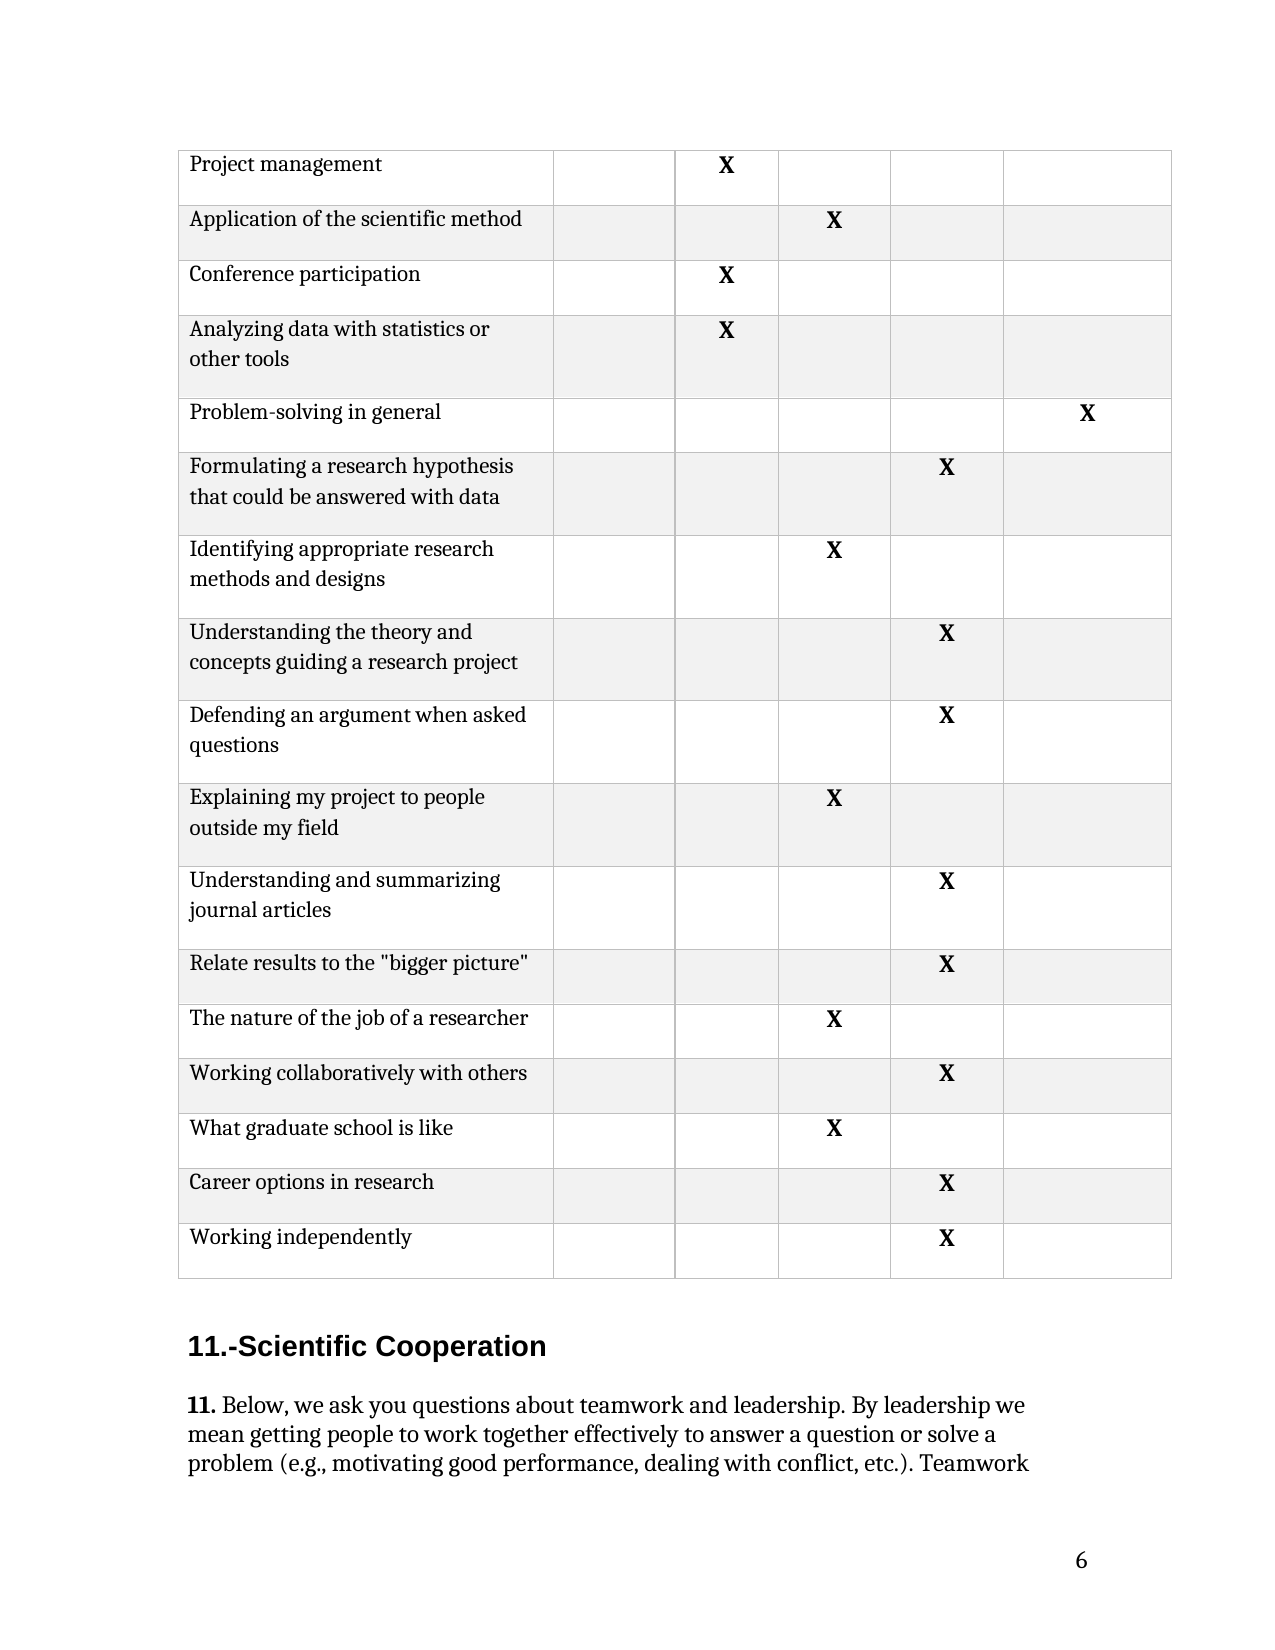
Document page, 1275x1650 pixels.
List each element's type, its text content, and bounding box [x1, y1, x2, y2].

table_cell [554, 1059, 674, 1113]
table_cell Identifying appropriate research methods and designs [179, 536, 553, 618]
table_cell [554, 316, 674, 397]
table_cell [676, 784, 778, 866]
table_cell X [779, 206, 890, 260]
table_cell X [1004, 399, 1171, 452]
table_cell The nature of the job of a researcher [179, 1005, 553, 1058]
table_cell Formulating a research hypothesis that could be answered with data [179, 453, 553, 535]
table_cell X [891, 619, 1003, 700]
table_cell [779, 1059, 890, 1113]
table_cell [1004, 1114, 1171, 1168]
table_cell [779, 453, 890, 535]
table_cell [779, 151, 890, 205]
table_cell X [891, 1169, 1003, 1223]
table_cell [554, 151, 674, 205]
table_cell [554, 701, 674, 783]
table_cell [1004, 1224, 1171, 1278]
table_cell [779, 261, 890, 315]
table_cell [676, 453, 778, 535]
table_cell [554, 1005, 674, 1058]
table_cell [1004, 261, 1171, 315]
table_cell [554, 1169, 674, 1223]
table_cell [891, 536, 1003, 618]
table_cell X [891, 1059, 1003, 1113]
table_cell [554, 784, 674, 866]
table_cell [891, 784, 1003, 866]
table_cell X [779, 1005, 890, 1058]
table_cell X [779, 536, 890, 618]
table_cell X [676, 151, 778, 205]
table_cell [779, 619, 890, 700]
table_cell [554, 1114, 674, 1168]
table_cell Problem-solving in general [179, 399, 553, 452]
table_cell [891, 151, 1003, 205]
table_cell [676, 701, 778, 783]
table_cell [554, 206, 674, 260]
table_cell [779, 950, 890, 1003]
table_cell [891, 206, 1003, 260]
table_cell [891, 1005, 1003, 1058]
table_cell [1004, 619, 1171, 700]
table_cell X [891, 453, 1003, 535]
table_cell [676, 619, 778, 700]
table_cell [1004, 1005, 1171, 1058]
table_cell [554, 950, 674, 1003]
table_cell [1004, 316, 1171, 397]
table_cell [554, 536, 674, 618]
table_cell X [891, 701, 1003, 783]
table_cell [676, 399, 778, 452]
table_cell [554, 867, 674, 948]
table_cell [676, 950, 778, 1003]
table_cell [1004, 701, 1171, 783]
table_cell [676, 536, 778, 618]
table_cell X [891, 867, 1003, 948]
table_cell [1004, 867, 1171, 948]
table_cell [891, 316, 1003, 397]
table_cell What graduate school is like [179, 1114, 553, 1168]
table_cell [1004, 151, 1171, 205]
table_cell [554, 399, 674, 452]
table_cell X [891, 1224, 1003, 1278]
table_cell [554, 1224, 674, 1278]
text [187, 1391, 1087, 1477]
table_cell [1004, 1169, 1171, 1223]
table_cell [779, 1224, 890, 1278]
table_cell [779, 1169, 890, 1223]
table_cell [1004, 206, 1171, 260]
table_cell [891, 261, 1003, 315]
table_cell [676, 1005, 778, 1058]
table_cell [676, 206, 778, 260]
table_cell [676, 1114, 778, 1168]
table_cell [891, 1114, 1003, 1168]
table_cell Explaining my project to people outside my field [179, 784, 553, 866]
table_cell X [891, 950, 1003, 1003]
table_cell Understanding the theory and concepts guiding a research project [179, 619, 553, 700]
table_cell [1004, 453, 1171, 535]
text 11.-Scientific Cooperation [187, 1329, 1087, 1362]
table_cell [779, 399, 890, 452]
table_cell Relate results to the "bigger picture" [179, 950, 553, 1003]
table_cell [554, 261, 674, 315]
table_cell X [779, 784, 890, 866]
table_cell [676, 867, 778, 948]
table_cell Conference participation [179, 261, 553, 315]
table_cell Working collaboratively with others [179, 1059, 553, 1113]
table_cell [779, 701, 890, 783]
table_cell [891, 399, 1003, 452]
table_cell [779, 316, 890, 397]
table_cell Understanding and summarizing journal articles [179, 867, 553, 948]
table_cell Project management [179, 151, 553, 205]
table_cell [1004, 784, 1171, 866]
table_cell X [676, 316, 778, 397]
table_cell Working independently [179, 1224, 553, 1278]
table_cell [1004, 1059, 1171, 1113]
table_cell [554, 453, 674, 535]
table_cell X [676, 261, 778, 315]
table_cell [676, 1224, 778, 1278]
table_cell [779, 867, 890, 948]
table_cell [676, 1059, 778, 1113]
table_cell X [779, 1114, 890, 1168]
table_cell Application of the scientific method [179, 206, 553, 260]
table_cell Defending an argument when asked questions [179, 701, 553, 783]
table_cell [1004, 536, 1171, 618]
table_cell [554, 619, 674, 700]
table_cell [1004, 950, 1171, 1003]
table_cell Analyzing data with statistics or other tools [179, 316, 553, 397]
table_cell Career options in research [179, 1169, 553, 1223]
table_cell [676, 1169, 778, 1223]
